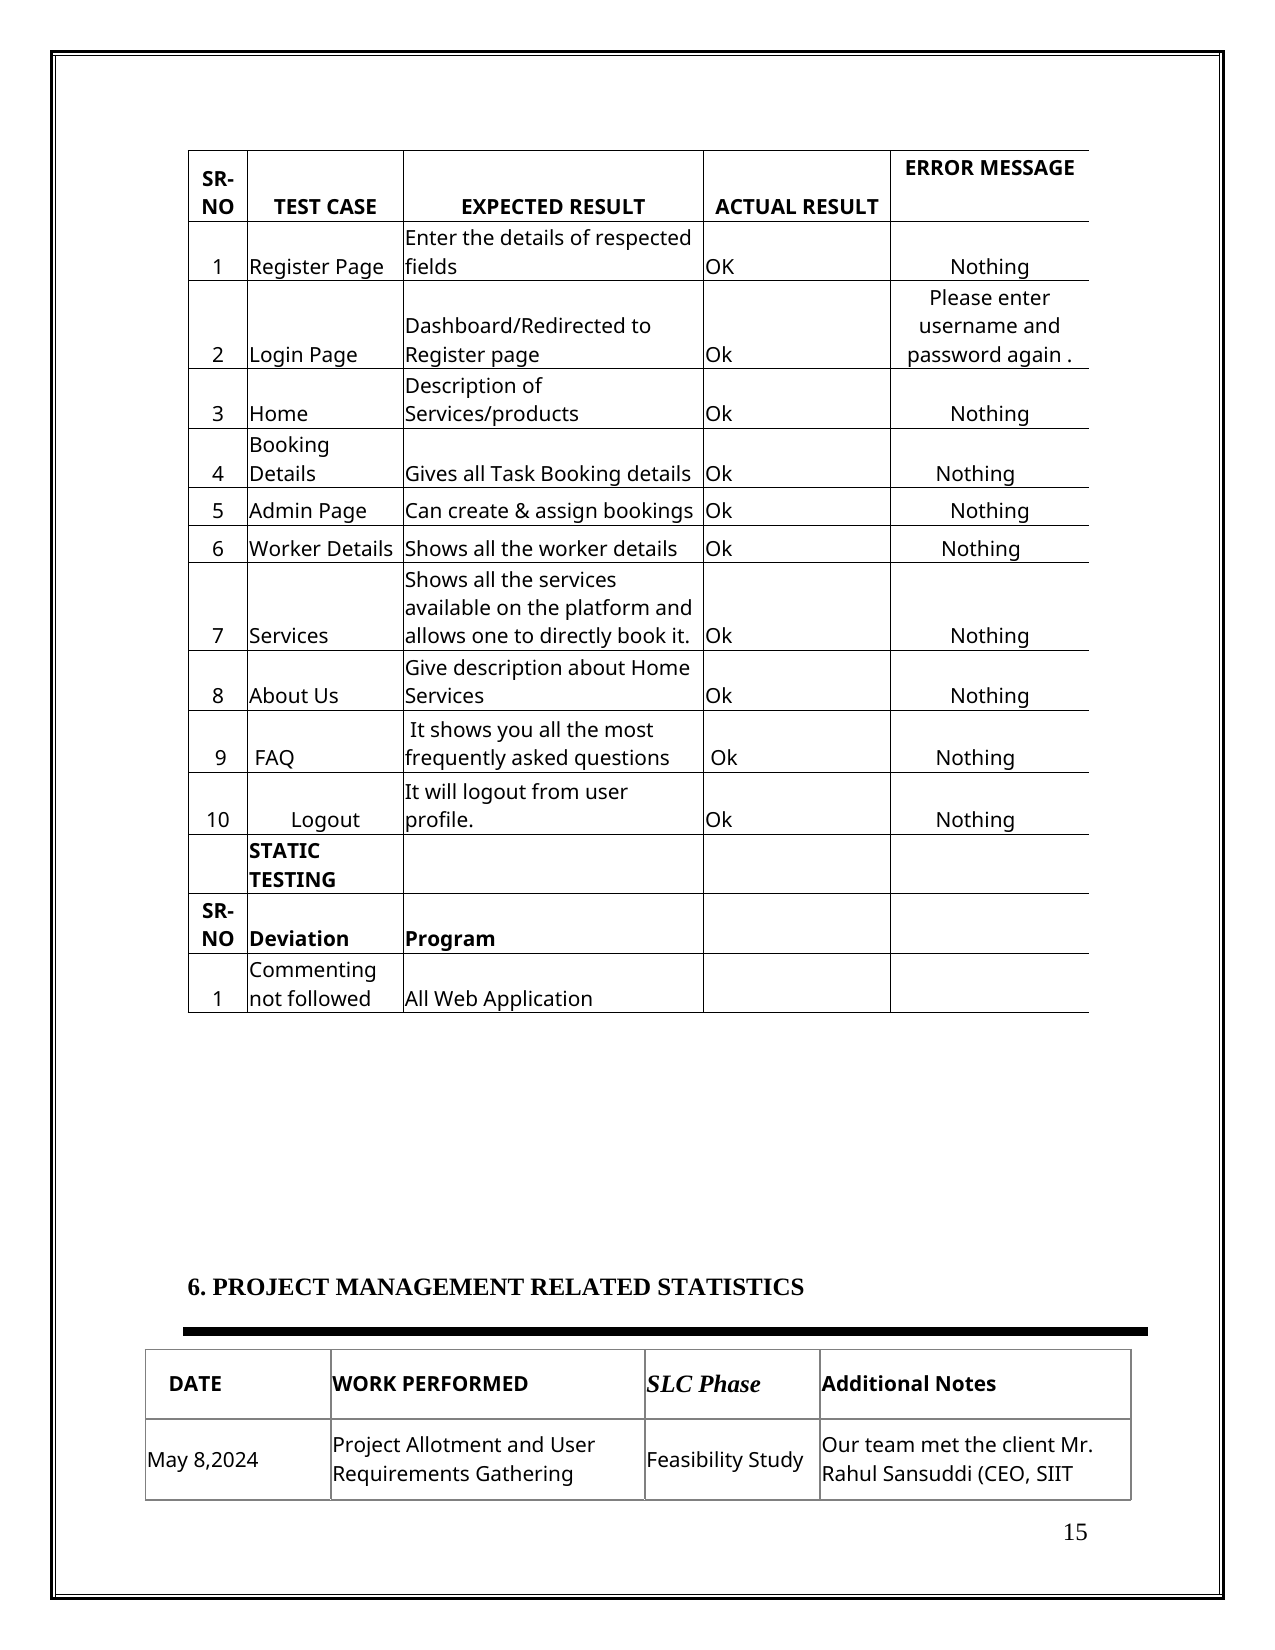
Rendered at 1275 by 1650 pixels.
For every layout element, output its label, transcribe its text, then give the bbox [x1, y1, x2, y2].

table_cell 2 [189, 281, 247, 368]
table_cell Please enter username and password again . [891, 281, 1089, 368]
table_cell 8 [189, 651, 247, 709]
table_cell Nothing [891, 488, 1089, 524]
table_header WORK PERFORMED [332, 1350, 644, 1418]
table_cell Nothing [891, 222, 1089, 280]
table_header Additional Notes [821, 1350, 1130, 1418]
table_header EXPECTED RESULT [404, 151, 703, 221]
table_header DATE [146, 1350, 330, 1418]
table_header ACTUAL RESULT [704, 151, 890, 221]
table_cell Nothing [891, 563, 1089, 650]
table_cell Ok [704, 711, 890, 772]
table_cell 1 [189, 954, 247, 1012]
table_cell OK [704, 222, 890, 280]
table_cell 5 [189, 488, 247, 524]
table_cell [891, 954, 1089, 1012]
table_cell It shows you all the most frequently asked questions [404, 711, 703, 772]
table_cell Dashboard/Redirected to Register page [404, 281, 703, 368]
table_cell Booking Details [248, 429, 403, 487]
table_cell [189, 835, 247, 893]
table_cell Register Page [248, 222, 403, 280]
table_cell STATIC TESTING [248, 835, 403, 893]
table_cell Give description about Home Services [404, 651, 703, 709]
table_cell Can create & assign bookings [404, 488, 703, 524]
table_header TEST CASE [248, 151, 403, 221]
table_header SLC Phase [646, 1350, 819, 1418]
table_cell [821, 1420, 1130, 1499]
table_cell Ok [704, 488, 890, 524]
table_cell Login Page [248, 281, 403, 368]
table_cell Nothing [891, 526, 1089, 562]
table_cell 9 [189, 711, 247, 772]
table_cell 3 [189, 369, 247, 428]
table_cell Enter the details of respected fields [404, 222, 703, 280]
table_cell Description of Services/products [404, 369, 703, 428]
table_cell Ok [704, 429, 890, 487]
table_cell 6 [189, 526, 247, 562]
table_cell Ok [704, 563, 890, 650]
table_cell [891, 835, 1089, 893]
table_cell [704, 954, 890, 1012]
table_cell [332, 1420, 644, 1499]
table_cell Ok [704, 773, 890, 834]
table_cell Nothing [891, 429, 1089, 487]
table_cell [404, 835, 703, 893]
table_cell Nothing [891, 773, 1089, 834]
text 6. PROJECT MANAGEMENT RELATED STATISTICS [187, 1272, 1087, 1301]
table_cell Logout [248, 773, 403, 834]
table_cell [704, 894, 890, 953]
table_cell Deviation [248, 894, 403, 953]
table_cell About Us [248, 651, 403, 709]
table_cell Gives all Task Booking details [404, 429, 703, 487]
table_cell [704, 835, 890, 893]
table_cell Ok [704, 369, 890, 428]
table_cell 7 [189, 563, 247, 650]
table_cell Program [404, 894, 703, 953]
table_cell Services [248, 563, 403, 650]
table_cell All Web Application [404, 954, 703, 1012]
table_cell Ok [704, 526, 890, 562]
table_cell Nothing [891, 651, 1089, 709]
table_cell 1 [189, 222, 247, 280]
table_cell Nothing [891, 369, 1089, 428]
table_cell Commenting not followed [248, 954, 403, 1012]
table_cell Feasibility Study [646, 1420, 819, 1499]
table_header SR-NO [189, 151, 247, 221]
table_cell 10 [189, 773, 247, 834]
table_cell FAQ [248, 711, 403, 772]
table_cell 4 [189, 429, 247, 487]
table_cell It will logout from user profile. [404, 773, 703, 834]
table_cell May 8,2024 [146, 1420, 330, 1499]
table_cell [891, 894, 1089, 953]
table_cell Home [248, 369, 403, 428]
table_cell Admin Page [248, 488, 403, 524]
table_cell Worker Details [248, 526, 403, 562]
table_cell Ok [704, 281, 890, 368]
table_cell Ok [704, 651, 890, 709]
table_cell Nothing [891, 711, 1089, 772]
table_header ERROR MESSAGE [891, 151, 1089, 221]
table_cell Shows all the worker details [404, 526, 703, 562]
table_cell SR-NO [189, 894, 247, 953]
table_cell Shows all the services available on the platform and allows one to directly book it. [404, 563, 703, 650]
